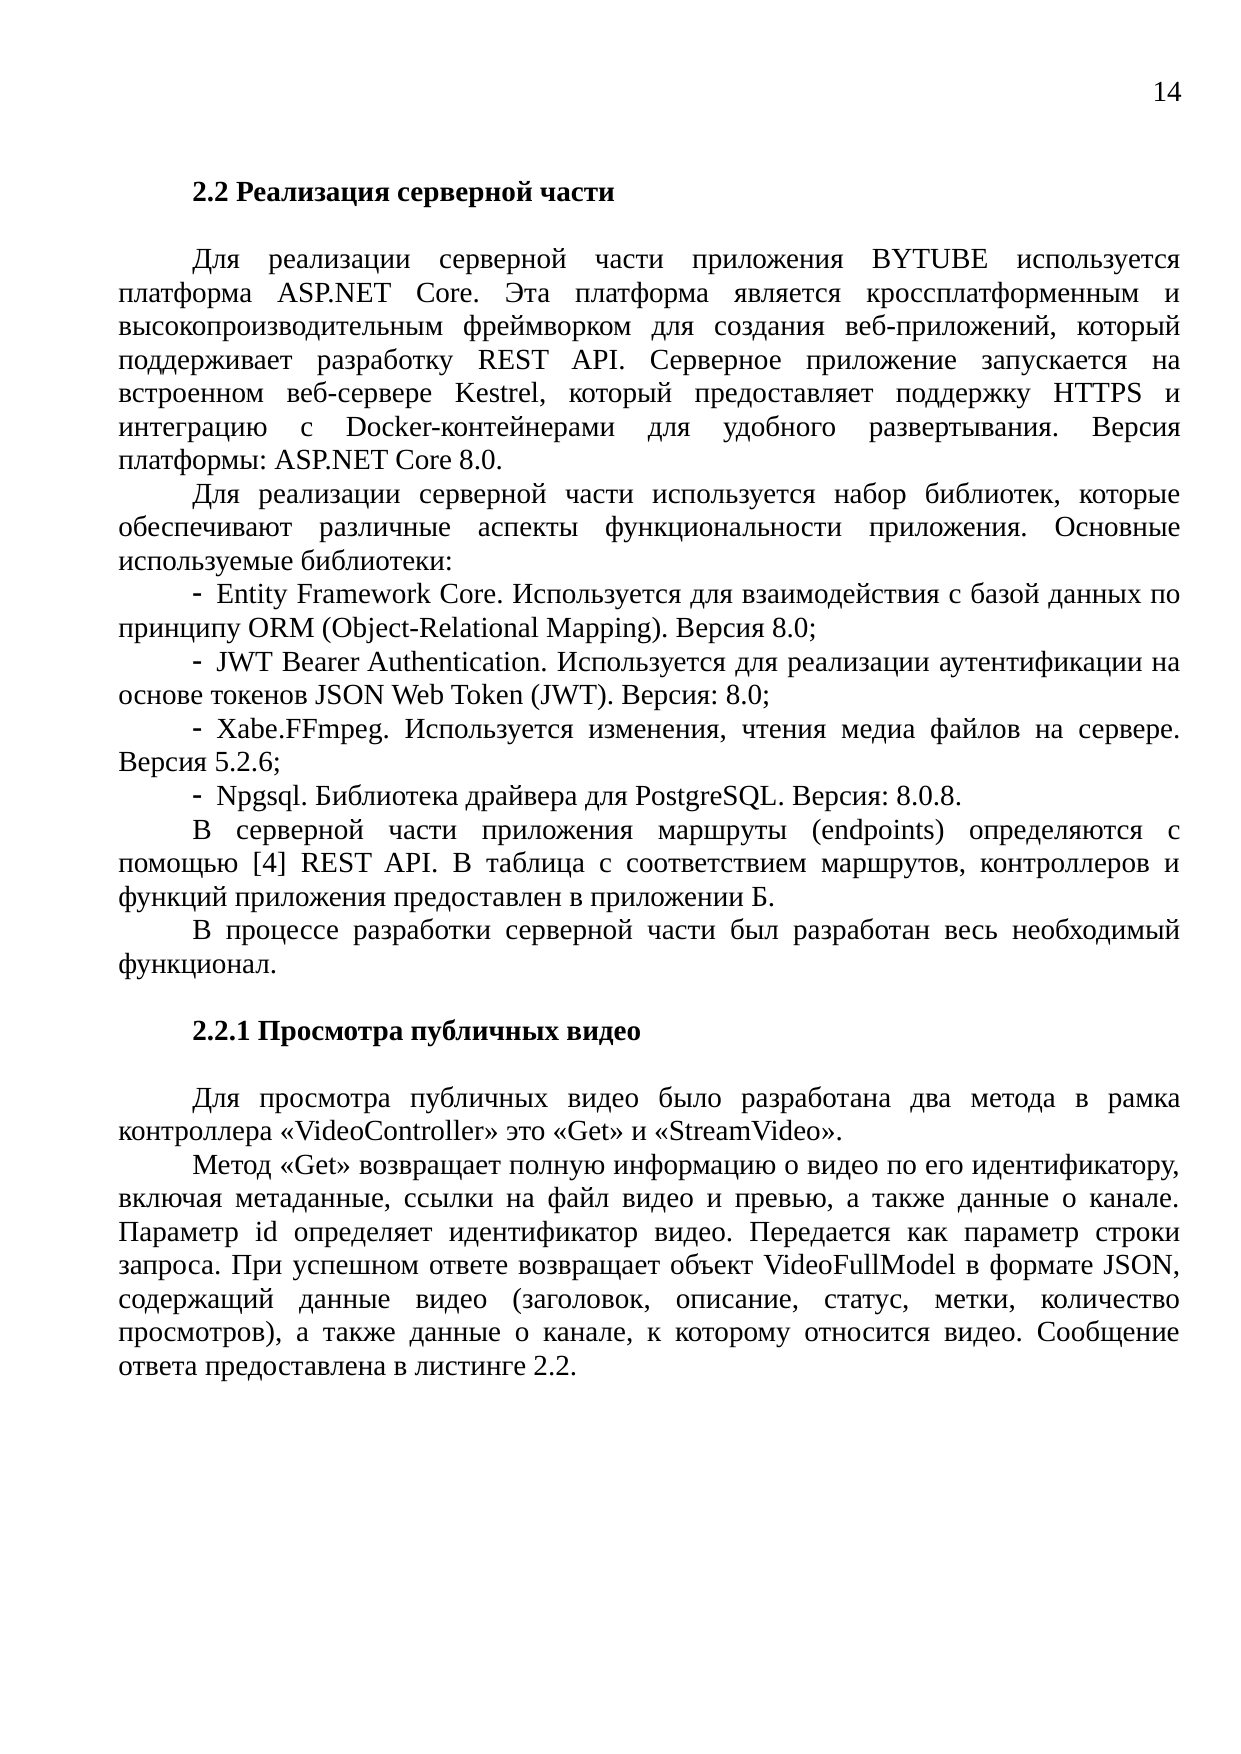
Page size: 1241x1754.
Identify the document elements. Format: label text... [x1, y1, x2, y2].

text Метод «Get» возвращает полную информацию о видео по его идентификатору, включая метаданные, ссылки на файл видео и превью, а также данные о канале. Параметр id определяет идентификатор видео. Передается как параметр строки запроса. При успешном ответе возвращает объект VideoFullModel в формате JSON, содержащий данные видео (заголовок, описание, статус, метки, количество просмотров), а также данные о канале, к которому относится видео. Сообщение ответа предоставлена в листинге 2.2. [118, 1147, 1181, 1382]
text Для просмотра публичных видео было разработана два метода в рамка контроллера «VideoController» это «Get» и «StreamVideo». [118, 1080, 1181, 1147]
list Xabe.FFmpeg. Используется изменения, чтения медиа файлов на сервере. Версия 5.2.6; [118, 711, 1181, 778]
list Entity Framework Core. Используется для взаимодействия с базой данных по принципу ORM (Object-Relational Mapping). Версия 8.0; [118, 577, 1181, 644]
list Npgsql. Библиотека драйвера для PostgreSQL. Версия: 8.0.8. [118, 778, 1181, 812]
subtitle 2.2.1 Просмотра публичных видео [118, 1013, 1181, 1046]
subtitle Реализация серверной части [192, 174, 1181, 208]
text В серверной части приложения маршруты (endpoints) определяются с помощью [4] REST API. В таблица с соответствием маршрутов, контроллеров и функций приложения предоставлен в приложении Б. [118, 812, 1181, 912]
text Для реализации серверной части приложения BYTUBE используется платформа ASP.NET Core. Эта платформа является кроссплатформенным и высокопроизводительным фреймворком для создания веб-приложений, который поддерживает разработку REST API. Серверное приложение запускается на встроенном веб-сервере Kestrel, который предоставляет поддержку HTTPS и интеграцию с Docker-контейнерами для удобного развертывания. Версия платформы: ASP.NET Core 8.0. [118, 241, 1181, 476]
list JWT Bearer Authentication. Используется для реализации аутентификации на основе токенов JSON Web Token (JWT). Версия: 8.0; [118, 644, 1181, 711]
text Для реализации серверной части используется набор библиотек, которые обеспечивают различные аспекты функциональности приложения. Основные используемые библиотеки: [118, 476, 1181, 577]
text В процессе разработки серверной части был разработан весь необходимый функционал. [118, 912, 1181, 979]
